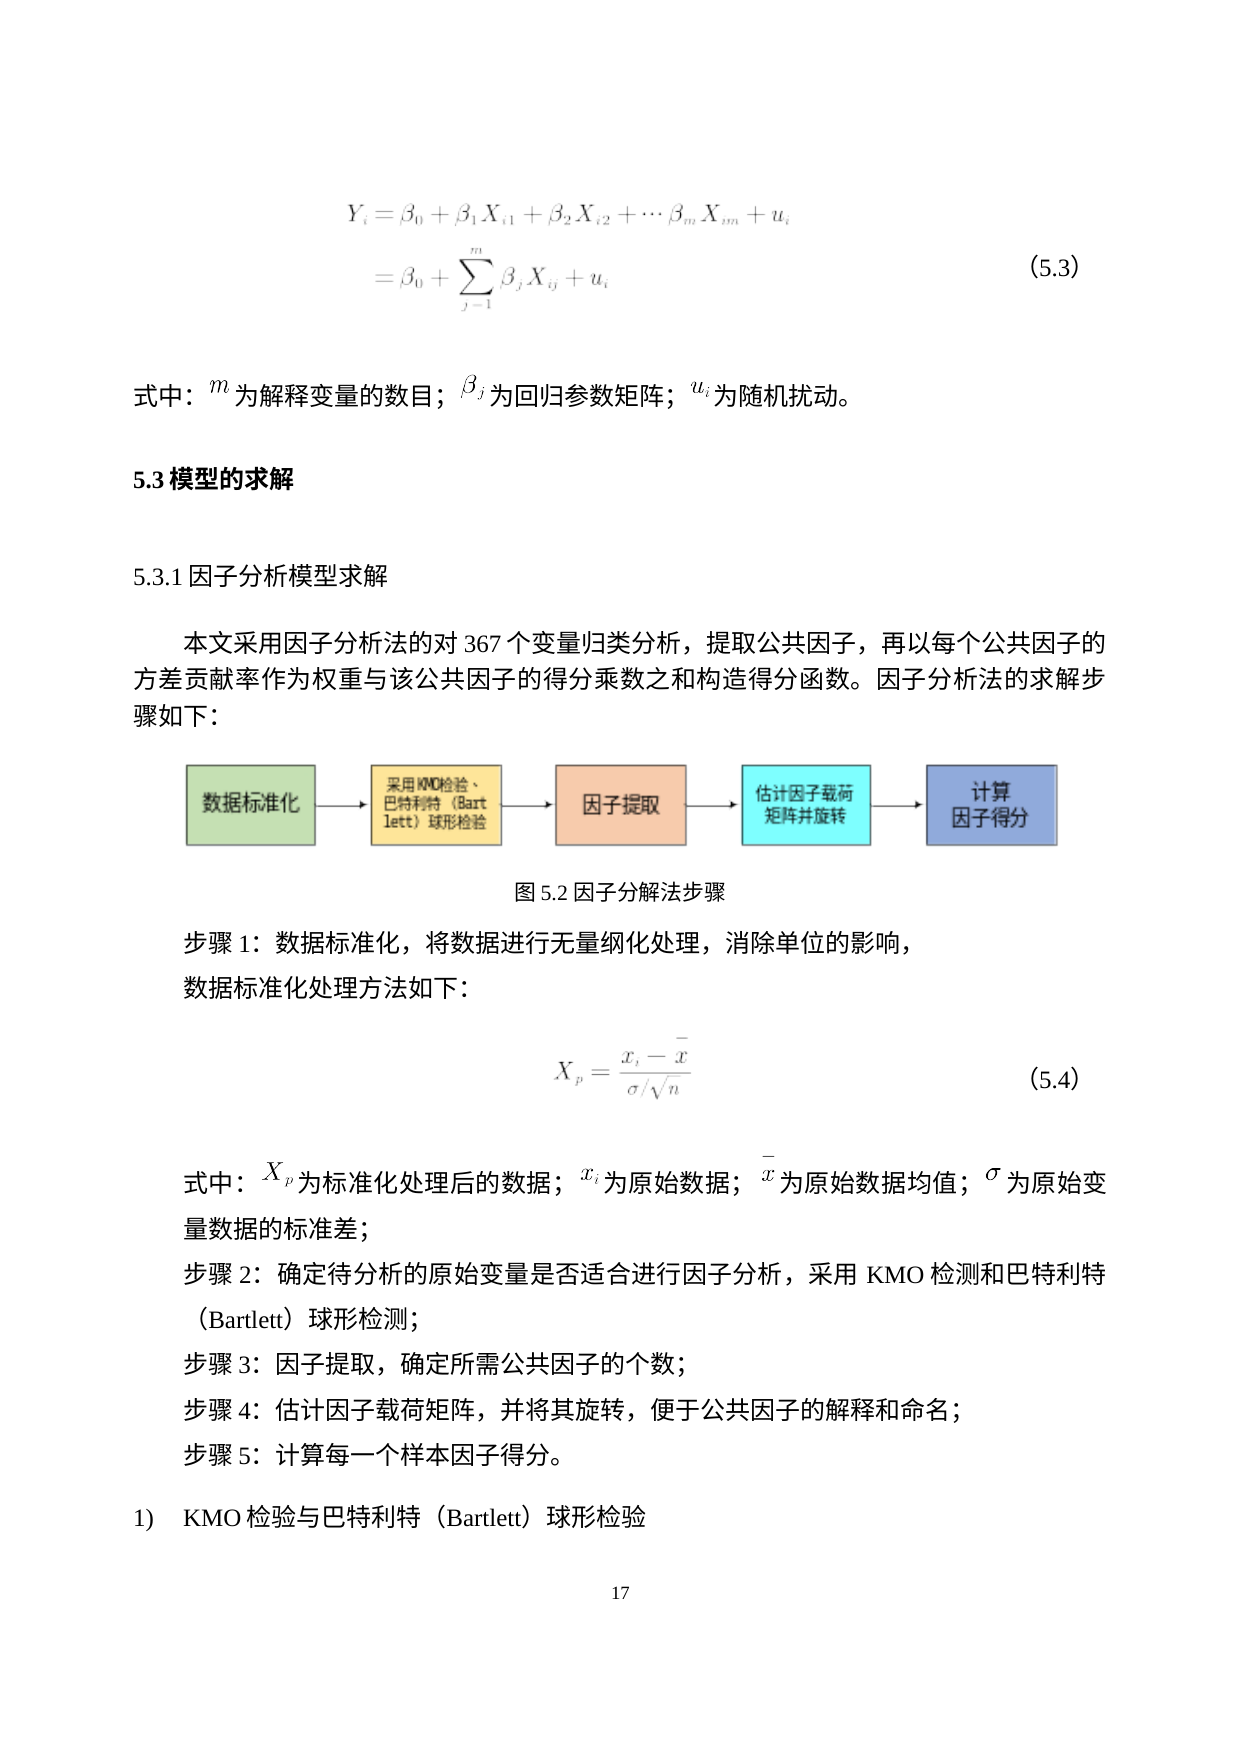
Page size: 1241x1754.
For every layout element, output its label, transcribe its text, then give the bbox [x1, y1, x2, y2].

text 5.3模型的求解 [133, 445, 1107, 510]
text 步骤5：计算每一个样本因子得分。 [183, 1436, 1107, 1472]
text 式中：为标准化处理后的数据；为原始数据；为原始数据均值；为原始变量数据的标准差； [183, 1148, 1107, 1245]
text 式中：为解释变量的数目；为回归参数矩阵；为随机扰动。 [133, 366, 1107, 412]
text 步骤4：估计因子载荷矩阵，并将其旋转，便于公共因子的解释和命名； [183, 1390, 1107, 1427]
text 步骤1：数据标准化，将数据进行无量纲化处理，消除单位的影响， [183, 924, 1107, 960]
list KMO检验与巴特利特（Bartlett）球形检验 [133, 1497, 1107, 1533]
table_header [133, 181, 1002, 350]
text 本文采用因子分析法的对367个变量归类分析，提取公共因子，再以每个公共因子的方差贡献率作为权重与该公共因子的得分乘数之和构造得分函数。因子分析法的求解步骤如下： [133, 624, 1107, 732]
text 步骤3：因子提取，确定所需公共因子的个数； [183, 1345, 1107, 1381]
text 5.3.1因子分析模型求解 [133, 542, 1107, 607]
text 步骤2：确定待分析的原始变量是否适合进行因子分析，采用KMO检测和巴特利特 （Bartlett）球形检测； [183, 1254, 1107, 1336]
table_header [258, 1014, 989, 1148]
table_header （5.3） [1003, 181, 1106, 350]
table_header （5.4） [989, 1014, 1106, 1148]
text 图5.2 因子分解法步骤 [133, 875, 1107, 907]
text 数据标准化处理方法如下： [133, 969, 1107, 1005]
